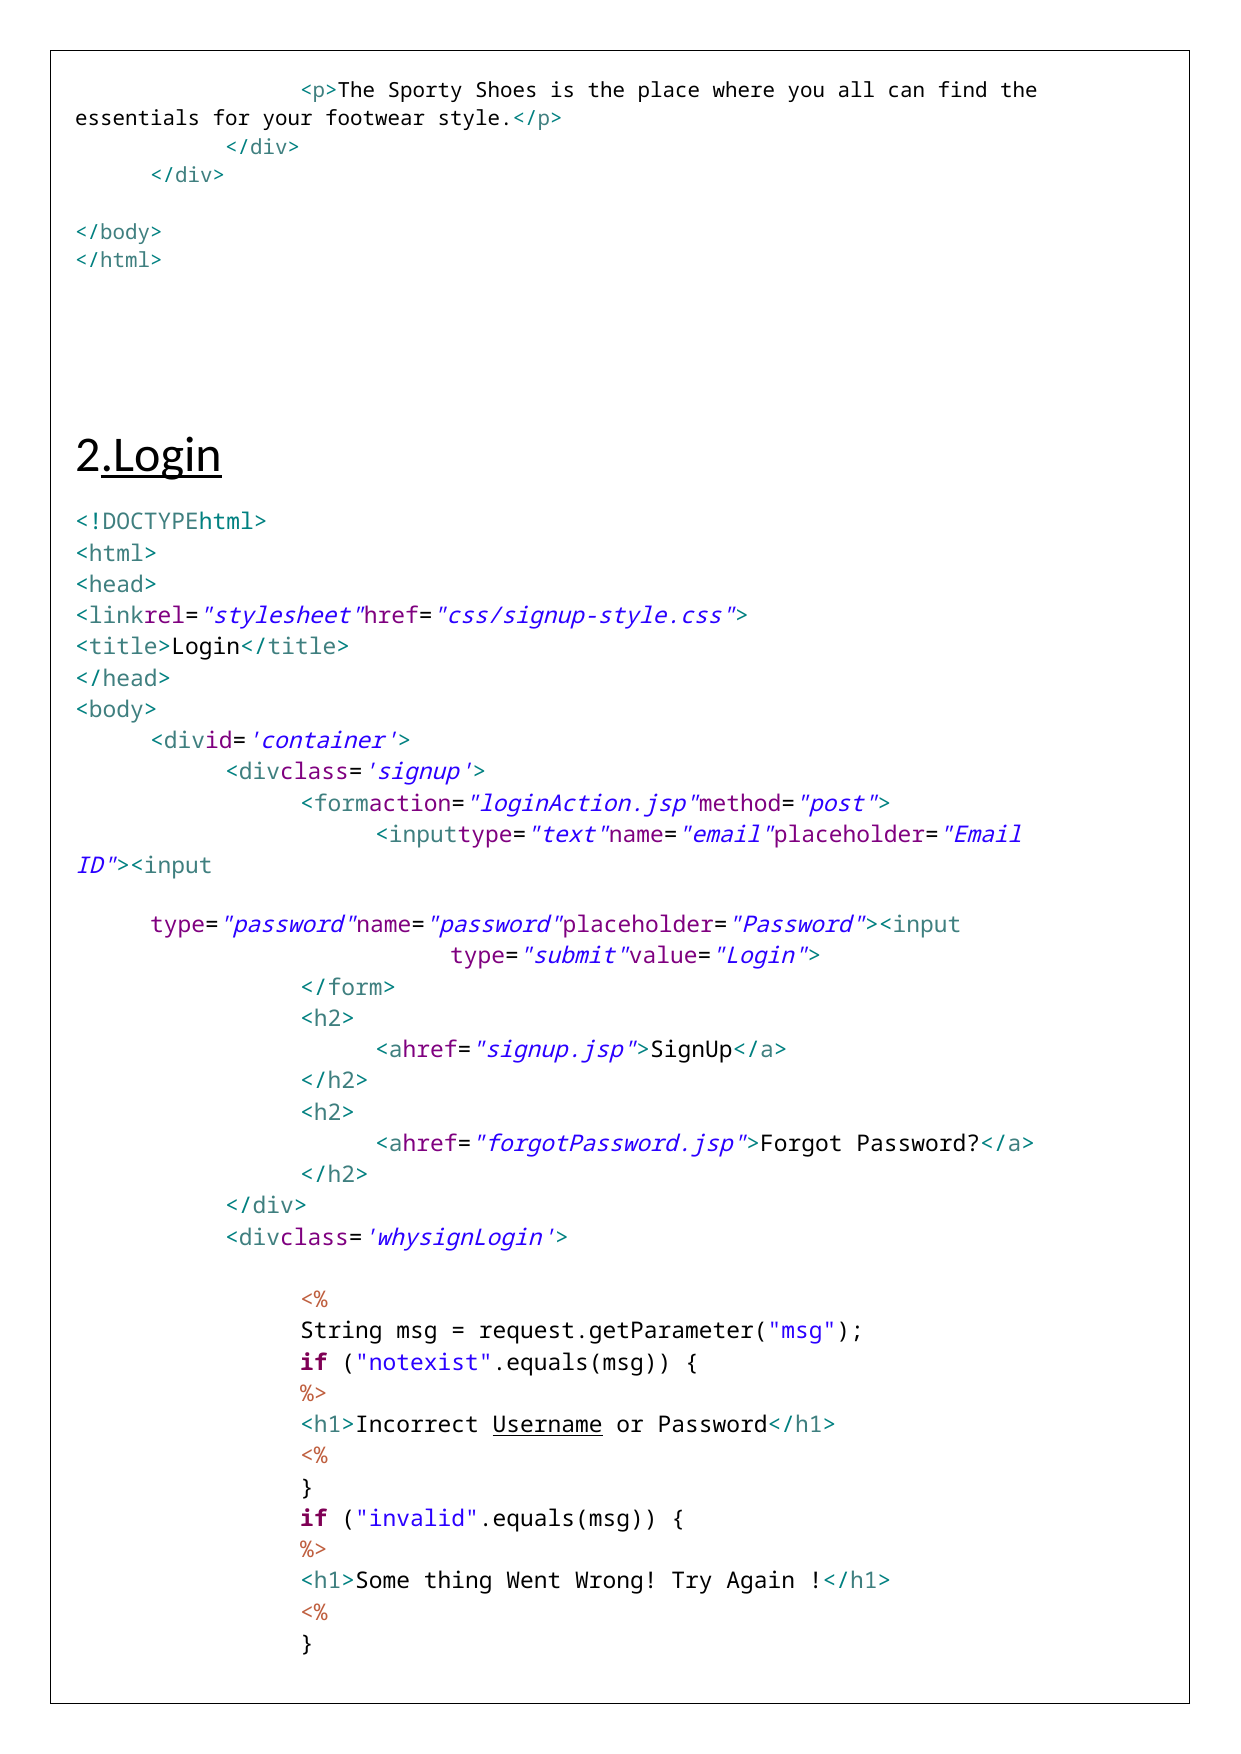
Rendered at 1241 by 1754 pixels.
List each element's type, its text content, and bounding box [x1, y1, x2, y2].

text </head> [75, 661, 1165, 693]
text <h2> [75, 1096, 1165, 1127]
text <html> [75, 536, 1165, 568]
text <divclass='whysignLogin'> [75, 1221, 1165, 1252]
text <ahref="forgotPassword.jsp">Forgot Password?</a> [75, 1127, 1165, 1158]
text type="submit"value="Login"> [75, 939, 1165, 971]
text <% [75, 1283, 1165, 1314]
text <title>Login</title> [75, 630, 1165, 661]
text </body> [75, 217, 1165, 246]
text <h2> [75, 1002, 1165, 1033]
text %> [75, 1377, 1165, 1408]
text <inputtype="text"name="email"placeholder="Email ID"><input [75, 818, 1165, 880]
text <!DOCTYPEhtml> [75, 505, 1165, 536]
text String msg = request.getParameter("msg"); [75, 1314, 1165, 1346]
text 2.Login [75, 423, 1165, 484]
text type="password"name="password"placeholder="Password"><input [75, 880, 1165, 939]
text <% [75, 1596, 1165, 1627]
text </h2> [75, 1158, 1165, 1189]
text <divclass='signup'> [75, 755, 1165, 786]
text </div> [75, 1189, 1165, 1221]
text </html> [75, 246, 1165, 274]
text <divid='container'> [75, 724, 1165, 755]
text <ahref="signup.jsp">SignUp</a> [75, 1033, 1165, 1064]
text if ("invalid".equals(msg)) { [75, 1502, 1165, 1533]
text <head> [75, 568, 1165, 599]
text if ("notexist".equals(msg)) { [75, 1346, 1165, 1377]
text <% [75, 1439, 1165, 1471]
text } [75, 1627, 1165, 1658]
text <body> [75, 693, 1165, 724]
text <formaction="loginAction.jsp"method="post"> [75, 786, 1165, 818]
text } [75, 1471, 1165, 1502]
text </div> [75, 132, 1165, 160]
text </form> [75, 971, 1165, 1002]
text <p>The Sporty Shoes is the place where you all can find the essentials for your footwear style.</p> [75, 75, 1165, 132]
text <h1>Incorrect Username or Password</h1> [75, 1408, 1165, 1439]
text <linkrel="stylesheet"href="css/signup-style.css"> [75, 599, 1165, 630]
text <h1>Some thing Went Wrong! Try Again !</h1> [75, 1564, 1165, 1596]
text </h2> [75, 1064, 1165, 1096]
text %> [75, 1533, 1165, 1564]
text </div> [75, 160, 1165, 189]
